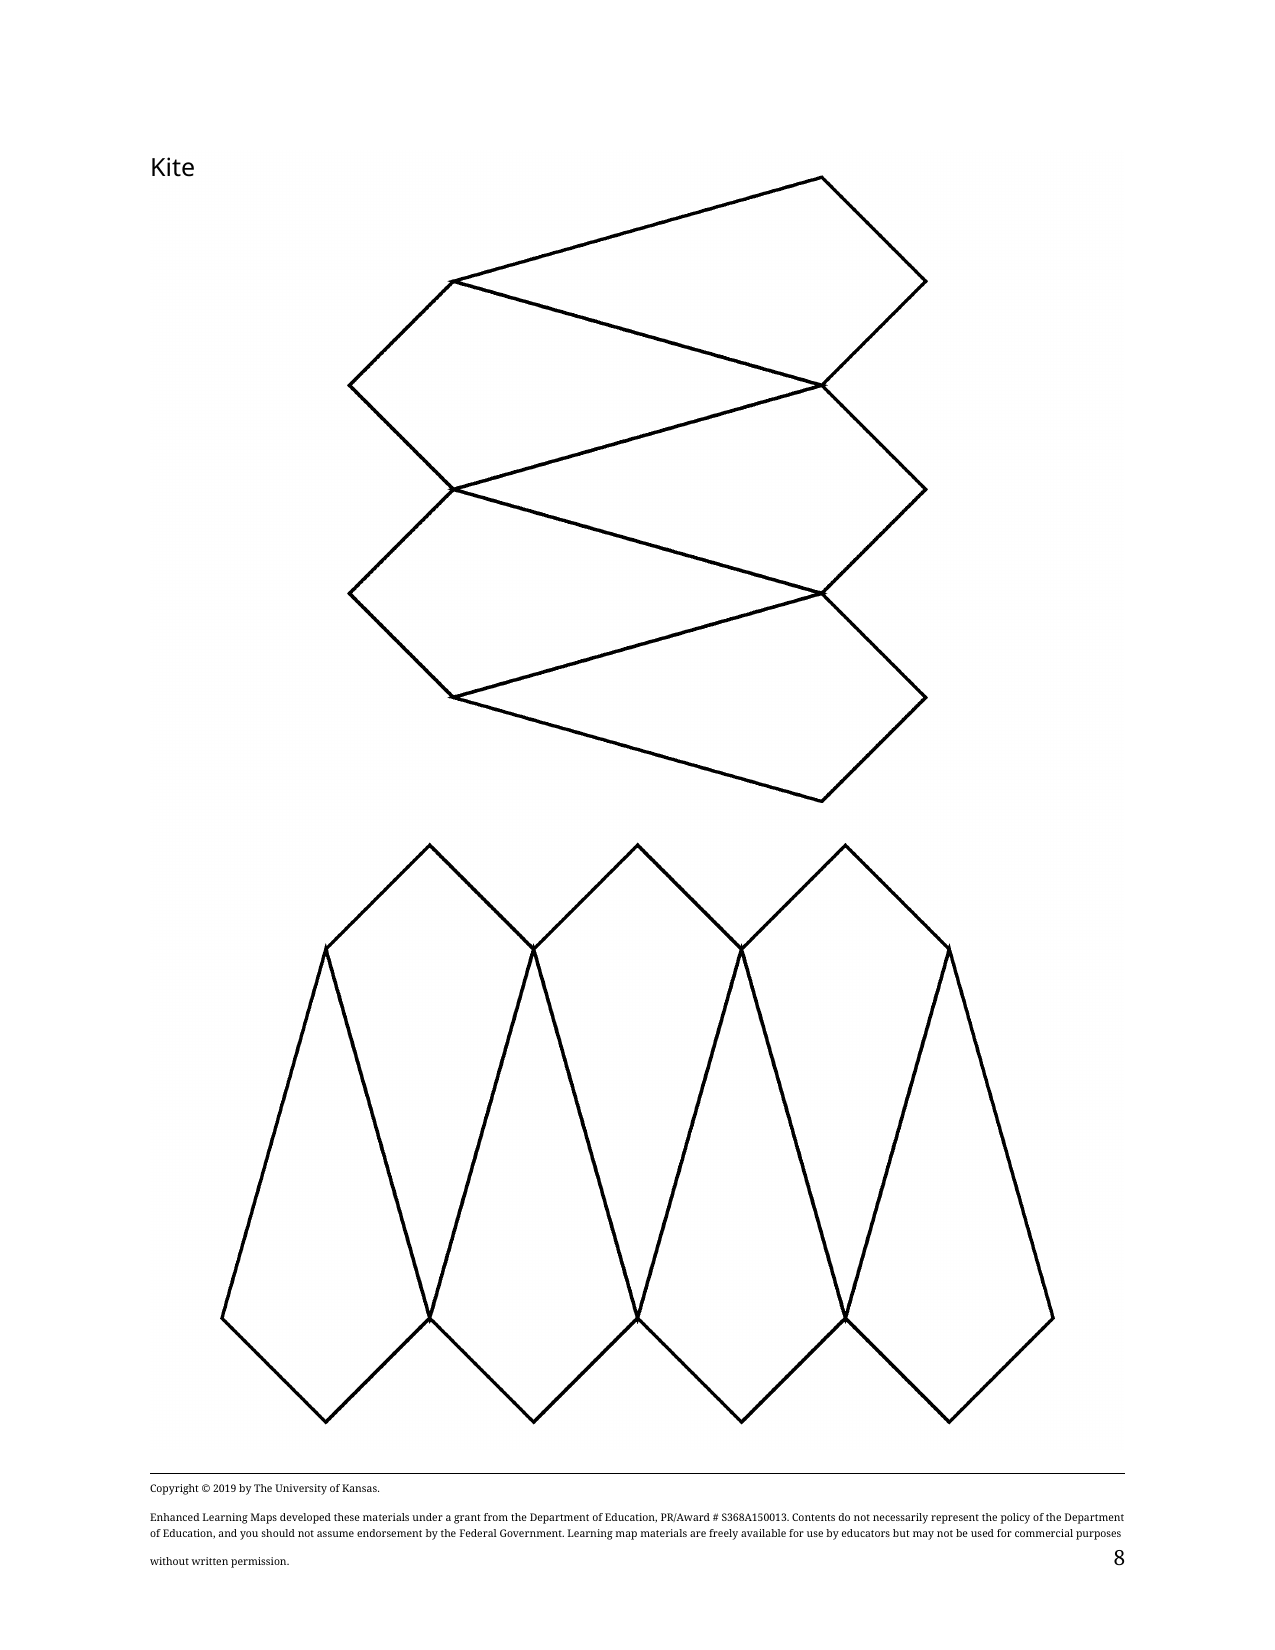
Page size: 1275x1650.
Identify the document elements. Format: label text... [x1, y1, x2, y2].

text Kite [150, 150, 1125, 184]
